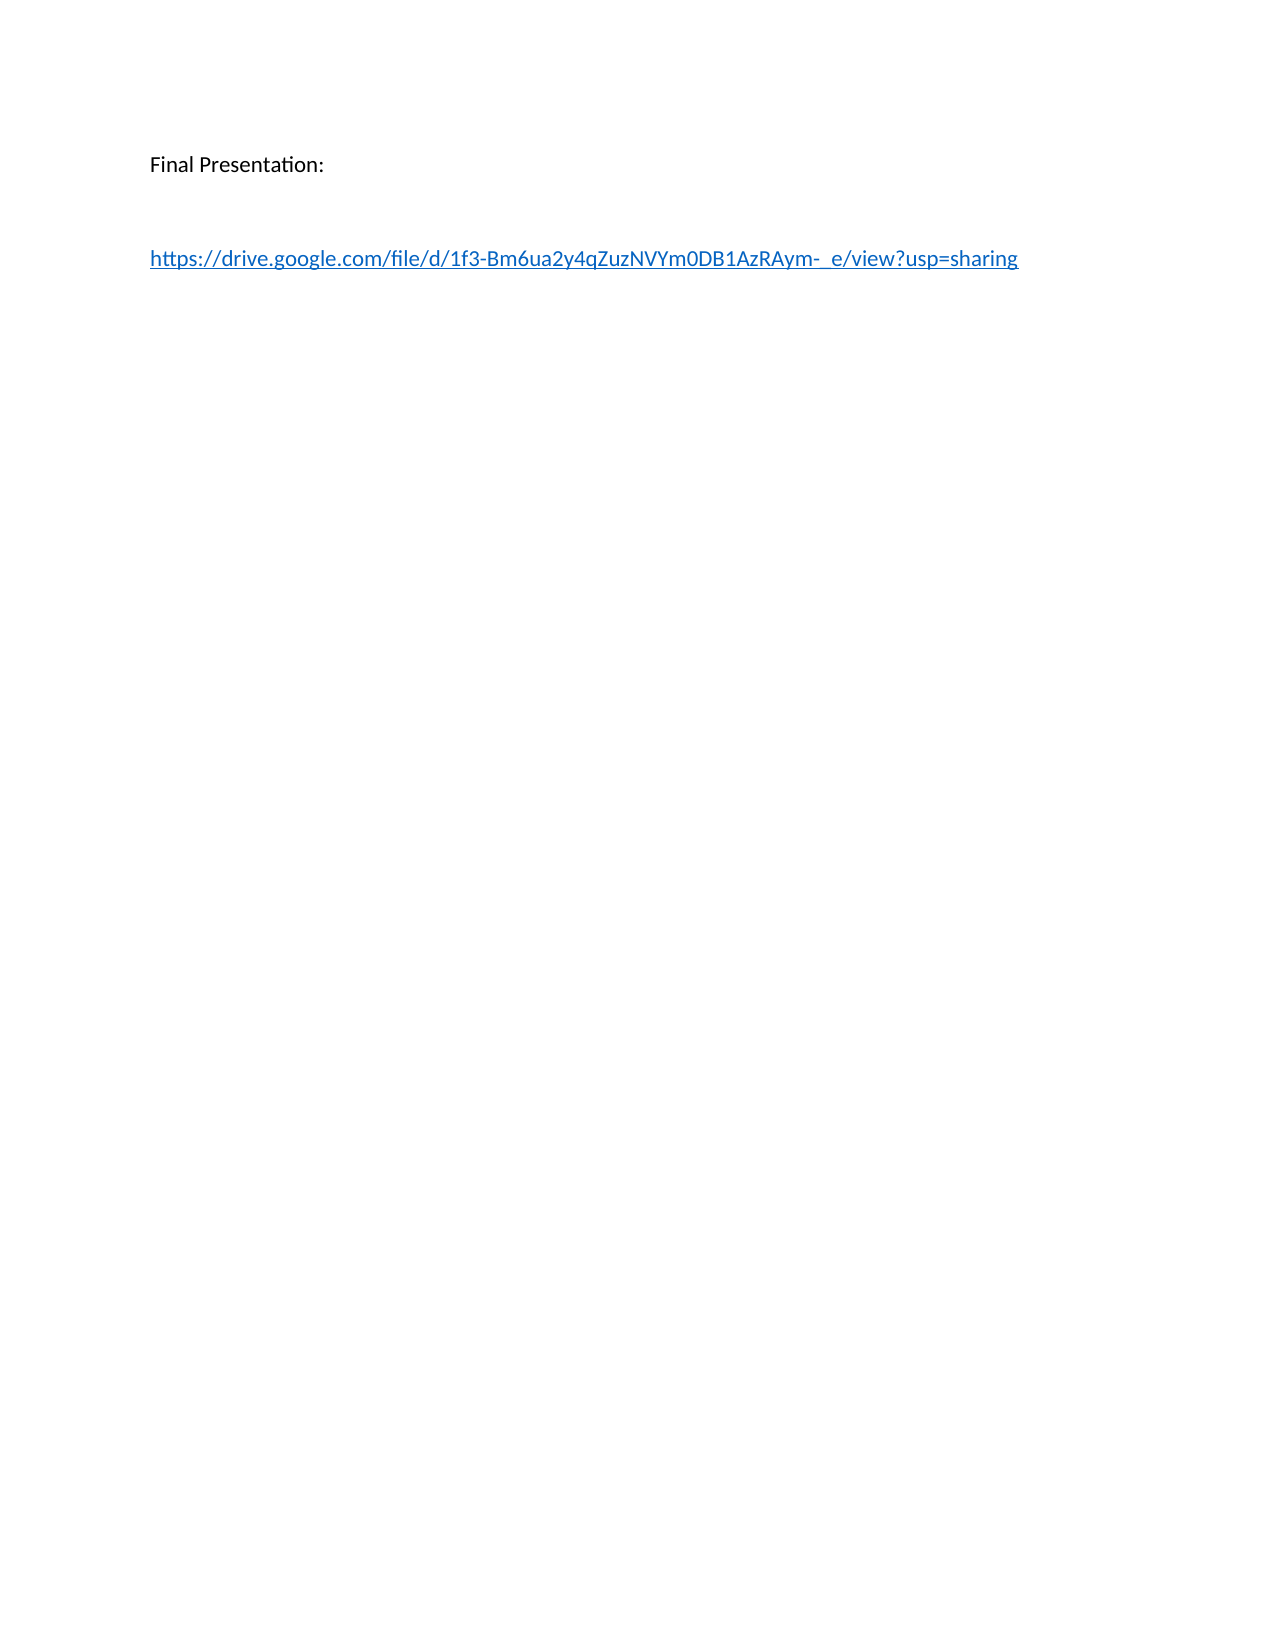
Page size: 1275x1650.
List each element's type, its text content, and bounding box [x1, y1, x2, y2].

text https://drive.google.com/file/d/1f3-Bm6ua2y4qZuzNVYm0DB1AzRAym-_e/view?usp=sharing [150, 244, 1125, 272]
text Final Presentation: [150, 150, 1125, 178]
